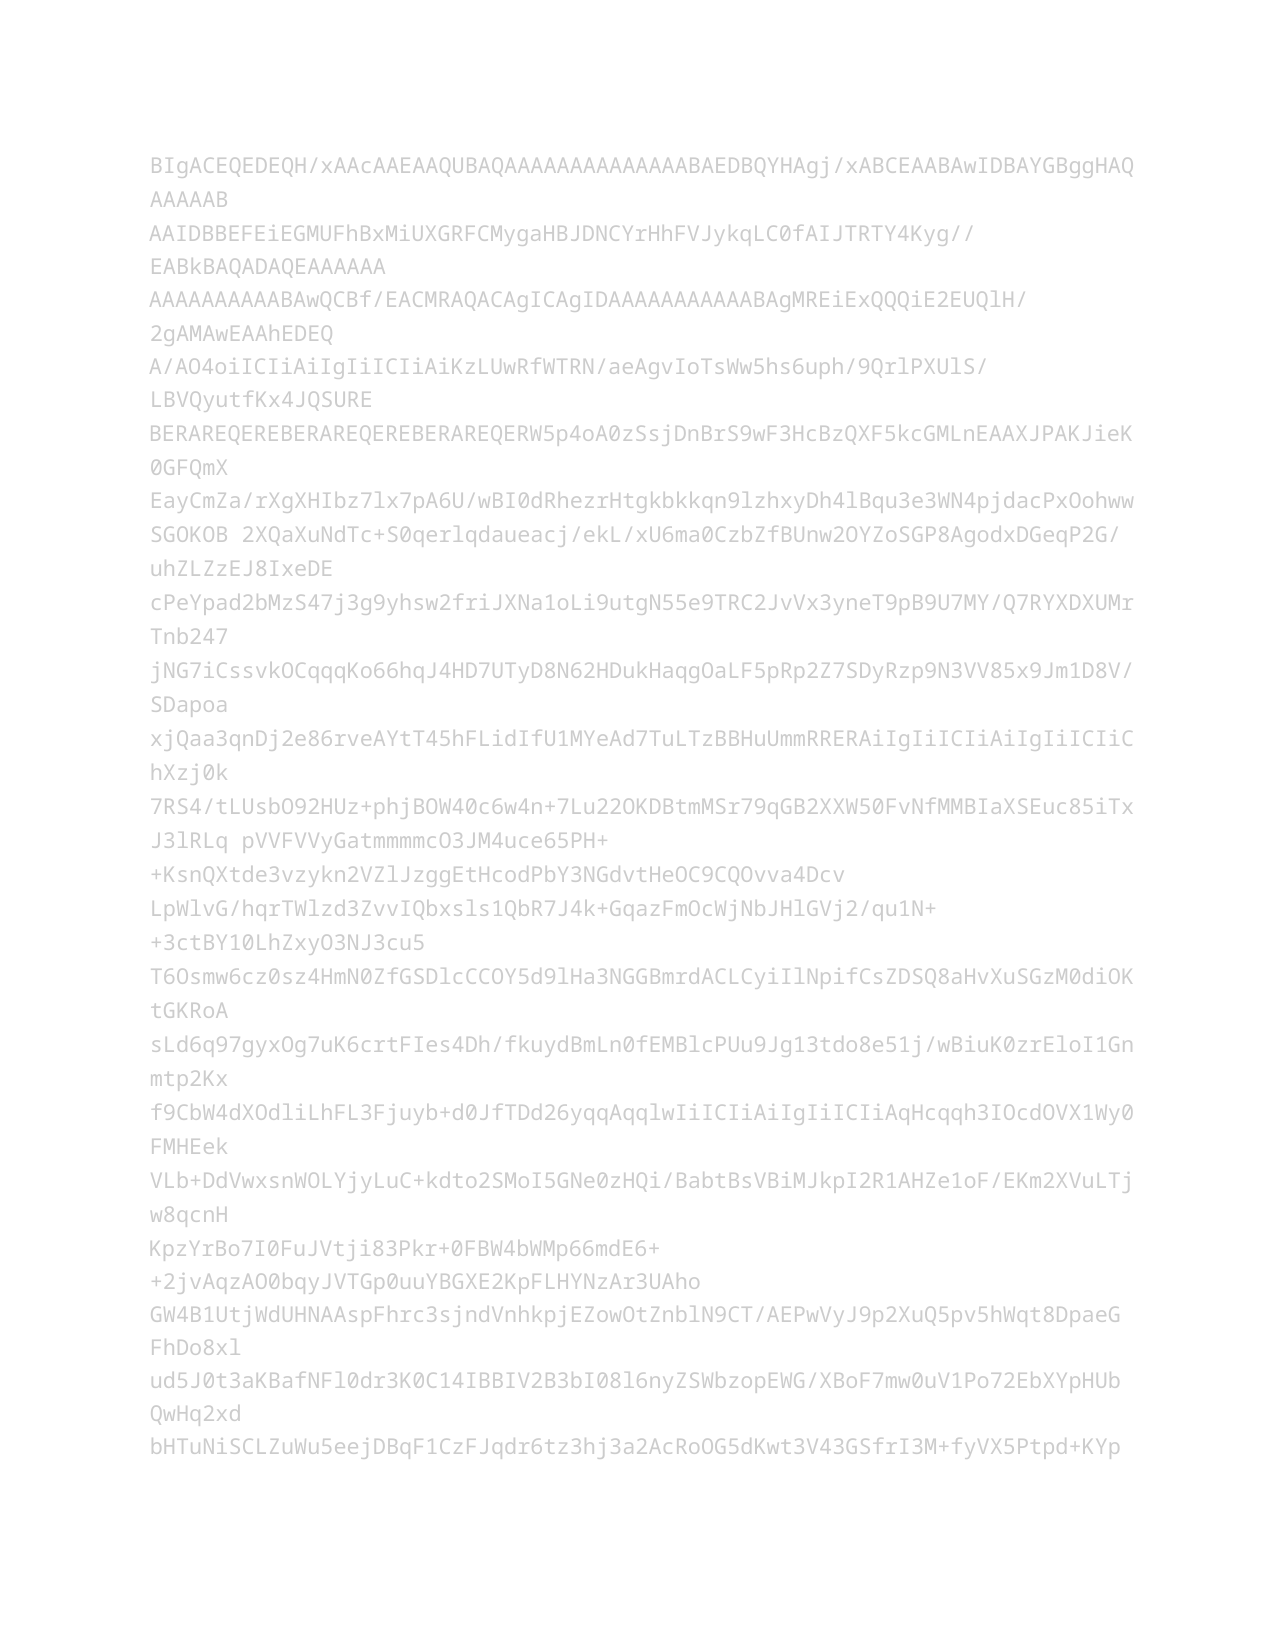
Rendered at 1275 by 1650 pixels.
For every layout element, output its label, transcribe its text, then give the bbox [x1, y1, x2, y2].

text A/AO4oiICIiAiIgIiICIiAiKzLUwRfWTRN/aeAgvIoTsWw5hs6uph/9QrlPXUlS/LBVQyutfKx4JQSURE [148, 351, 1126, 414]
text BERAREQEREBERAREQEREBERAREQERW5p4oA0zSsjDnBrS9wF3HcBzQXF5kcGMLnEAAXJPAKJieK0GFQmX EayCmZa/rXgXHIbz7lx7pA6U/wBI0dRhezrHtgkbkkqn9lzhxyDh4lBqu3e3WN4pjdacPxOohwwSGOKOB 2XQaXuNdTc+S0qerlqdaueacj/ekL/xU6ma0CzbZfBUnw2OYZoSGP8AgodxDGeqP2G/uhZLZzEJ8IxeDE cPeYpad2bMzS47j3g9yhsw2friJXNa1oLi9utgN55e9TRC2JvVx3yneT9pB9U7MY/Q7RYXDXUMrTnb247 jNG7iCssvkOCqqqKo66hqJ4HD7UTyD8N62HDukHaqgOaLF5pRp2Z7SDyRzp9N3VV85x9Jm1D8V/SDapoa xjQaa3qnDj2e86rveAYtT45hFLidIfU1MYeAd7TuLTzBBHuUmmRRERAiIgIiICIiAiIgIiICIiChXzj0k 7RS4/tLUsbO92HUz+phjBOW40c6w4n+7Lu22OKDBtmMSr79qGB2XXW50FvNfMMBIaXSEuc85iTxJ3lRLq pVVFVVyGatmmmmcO3JM4uce65PH++KsnQXtde3vzykn2VZlJzggEtHcodPbY3NGdvtHeOC9CQOvva4Dcv LpWlvG/hqrTWlzd3ZvvIQbxsls1QbR7J4k+GqazFmOcWjNbJHlGVj2/qu1N++3ctBY10LhZxyO3NJ3cu5 T6Osmw6cz0sz4HmN0ZfGSDlcCCOY5d9lHa3NGGBmrdACLCyiIlNpifCsZDSQ8aHvXuSGzM0diOKtGKRoA sLd6q97gyxOg7uK6crtFIes4Dh/fkuydBmLn0fEMBlcPUu9Jg13tdo8e51j/wBiuK0zrEloI1Gnmtp2Kx f9CbW4dXOdliLhFL3Fjuyb+d0JfTDd26yqqAqqlwIiICIiAiIgIiICIiAqHcqqh3IOcdOVX1Wy0FMHEek VLb+DdVwxsnWOLYjyLuC+kdto2SMoI5GNe0zHQi/BabtBsVBiMJkpI2R1AHZe1oF/EKm2XVuLTjw8qcnH [148, 418, 1136, 1228]
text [148, 150, 1136, 214]
text AAIDBBEFEiEGMUFhBxMiUXGRFCMygaHBJDNCYrHhFVJykqLC0fAIJTRTY4Kyg//EABkBAQADAQEAAAAAA [148, 218, 1126, 281]
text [148, 1233, 1126, 1461]
text AAAAAAAAAABAwQCBf/EACMRAQACAgICAgIDAAAAAAAAAAABAgMREiExQQQiE2EUQlH/2gAMAwEAAhEDEQ [148, 284, 1126, 347]
